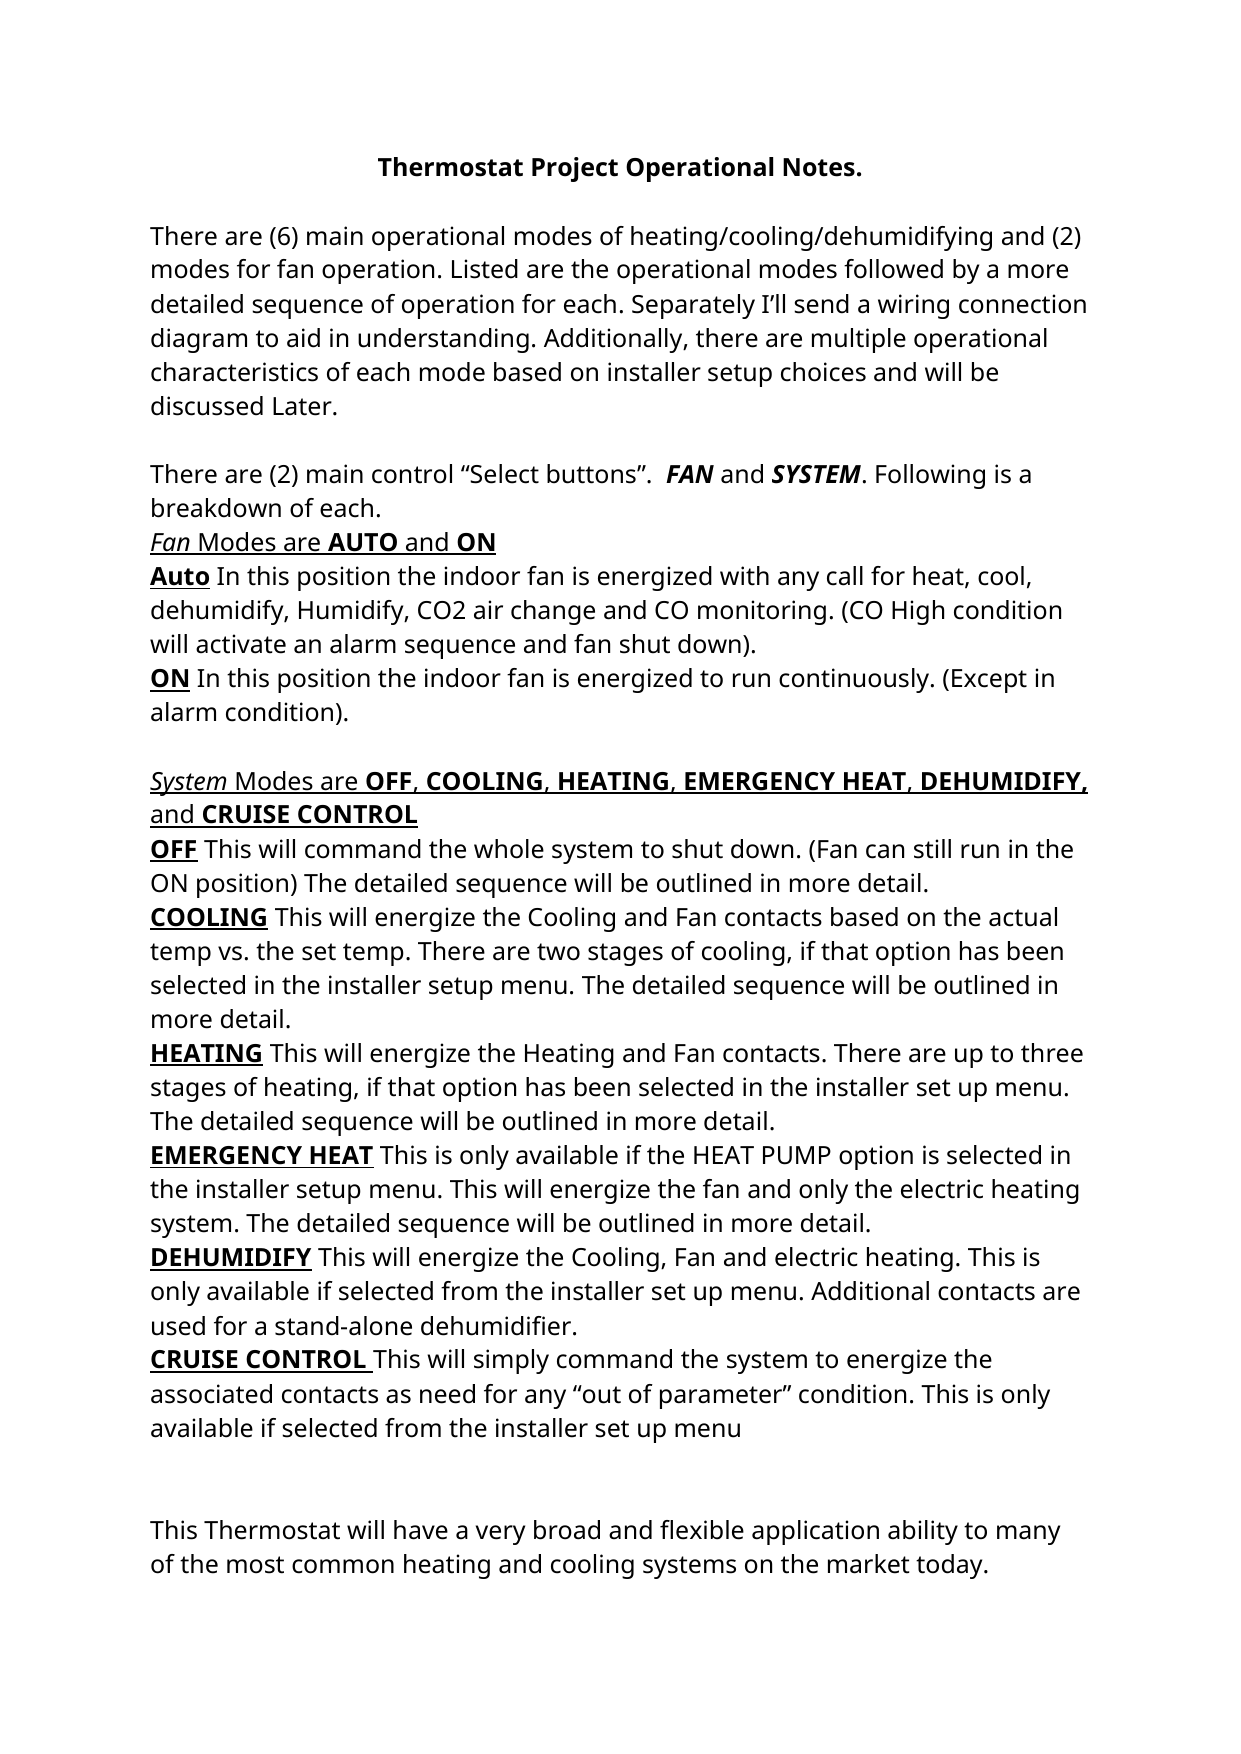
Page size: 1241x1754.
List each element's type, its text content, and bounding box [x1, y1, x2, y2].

text COOLING This will energize the Cooling and Fan contacts based on the actual temp vs. the set temp. There are two stages of cooling, if that option has been selected in the installer setup menu. The detailed sequence will be outlined in more detail. [150, 899, 1090, 1036]
text There are (2) main control “Select buttons”. FAN and SYSTEM. Following is a breakdown of each. [150, 457, 1090, 525]
text Thermostat Project Operational Notes. [150, 150, 1090, 184]
text EMERGENCY HEAT This is only available if the HEAT PUMP option is selected in the installer setup menu. This will energize the fan and only the electric heating system. The detailed sequence will be outlined in more detail. [150, 1138, 1090, 1240]
text Fan Modes are AUTO and ON [150, 525, 1090, 559]
text Auto In this position the indoor fan is energized with any call for heat, cool, dehumidify, Humidify, CO2 air change and CO monitoring. (CO High condition will activate an alarm sequence and fan shut down). [150, 559, 1090, 661]
text OFF This will command the whole system to shut down. (Fan can still run in the ON position) The detailed sequence will be outlined in more detail. [150, 831, 1090, 899]
text ON In this position the indoor fan is energized to run continuously. (Except in alarm condition). [150, 661, 1090, 729]
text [150, 1512, 1090, 1581]
text There are (6) main operational modes of heating/cooling/dehumidifying and (2) modes for fan operation. Listed are the operational modes followed by a more detailed sequence of operation for each. Separately I’ll send a wiring connection diagram to aid in understanding. Additionally, there are multiple operational characteristics of each mode based on installer setup choices and will be discussed Later. [150, 218, 1090, 422]
text HEATING This will energize the Heating and Fan contacts. There are up to three stages of heating, if that option has been selected in the installer set up menu. The detailed sequence will be outlined in more detail. [150, 1036, 1090, 1138]
text DEHUMIDIFY This will energize the Cooling, Fan and electric heating. This is only available if selected from the installer set up menu. Additional contacts are used for a stand-alone dehumidifier. [150, 1240, 1090, 1342]
text CRUISE CONTROL This will simply command the system to energize the associated contacts as need for any “out of parameter” condition. This is only available if selected from the installer set up menu [150, 1342, 1090, 1444]
text System Modes are OFF, COOLING, HEATING, EMERGENCY HEAT, DEHUMIDIFY, and CRUISE CONTROL [150, 763, 1090, 831]
